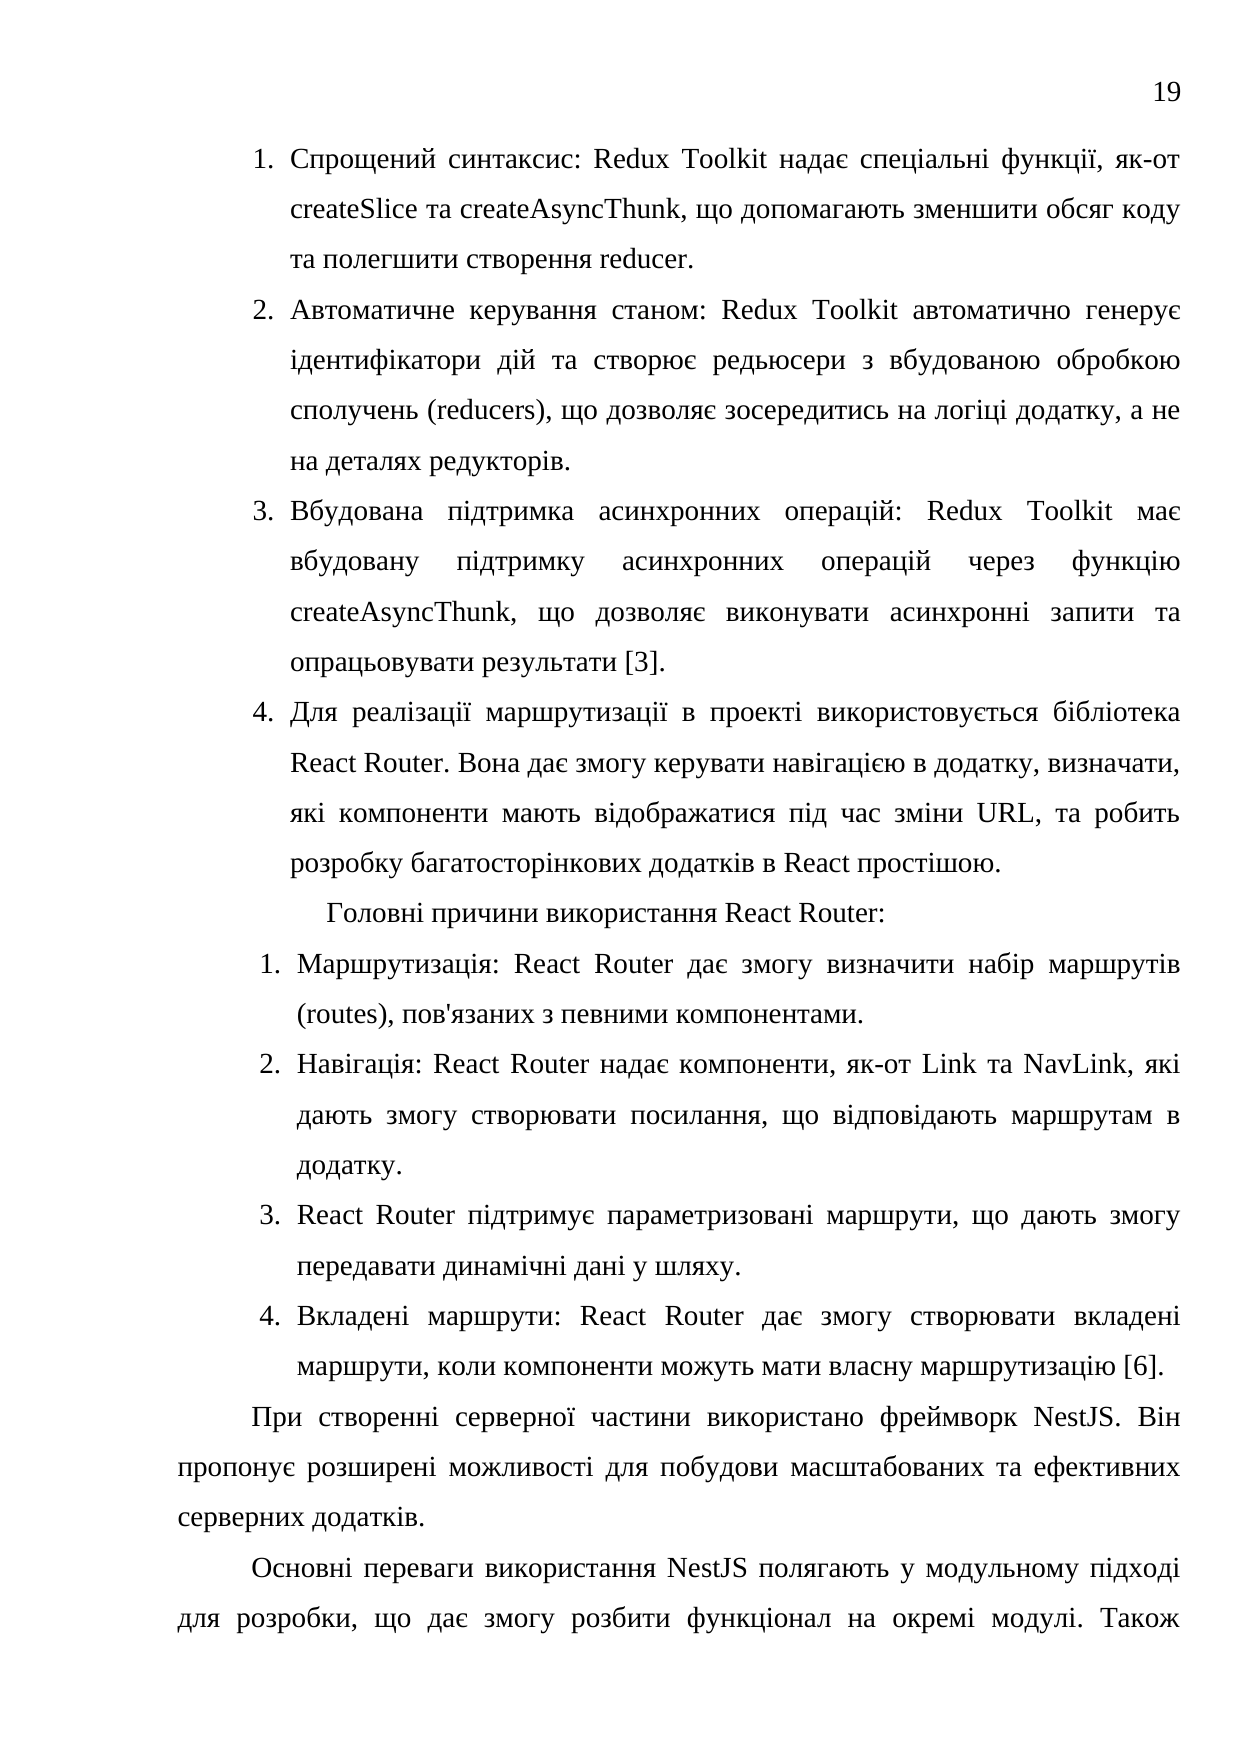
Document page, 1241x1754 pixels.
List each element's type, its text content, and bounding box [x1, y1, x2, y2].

list Маршрутизація: React Router дає змогу визначити набір маршрутів (routes), пов'язаних з певними компонентами. [259, 946, 1181, 1030]
list Для реалізації маршрутизації в проекті використовується бібліотека React Router. Вона дає змогу керувати навігацією в додатку, визначати, які компоненти мають відображатися під час зміни URL, та робить розробку багатосторінкових додатків в React простішою. [252, 694, 1181, 879]
list React Router підтримує параметризовані маршрути, що дають змогу передавати динамічні дані у шляху. [259, 1197, 1181, 1281]
list Автоматичне керування станом: Redux Toolkit автоматично генерує ідентифікатори дій та створює редьюсери з вбудованою обробкою сполучень (reducers), що дозволяє зосередитись на логіці додатку, а не на деталях редукторів. [252, 292, 1181, 476]
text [177, 1550, 1181, 1633]
list Головні причини використання React Router: [252, 896, 1181, 929]
text При створенні серверної частини використано фреймворк NestJS. Він пропонує розширені можливості для побудови масштабованих та ефективних серверних додатків. [177, 1399, 1181, 1533]
list Навігація: React Router надає компоненти, як-от Link та NavLink, які дають змогу створювати посилання, що відповідають маршрутам в додатку. [259, 1047, 1181, 1181]
list Вкладені маршрути: React Router дає змогу створювати вкладені маршрути, коли компоненти можуть мати власну маршрутизацію [6]. [259, 1298, 1181, 1382]
list Вбудована підтримка асинхронних операцій: Redux Toolkit має вбудовану підтримку асинхронних операцій через функцію createAsyncThunk, що дозволяє виконувати асинхронні запити та опрацьовувати результати [3]. [252, 493, 1181, 678]
list Спрощений синтаксис: Redux Toolkit надає спеціальні функції, як-от createSlice та createAsyncThunk, що допомагають зменшити обсяг коду та полегшити створення reducer. [252, 141, 1181, 275]
